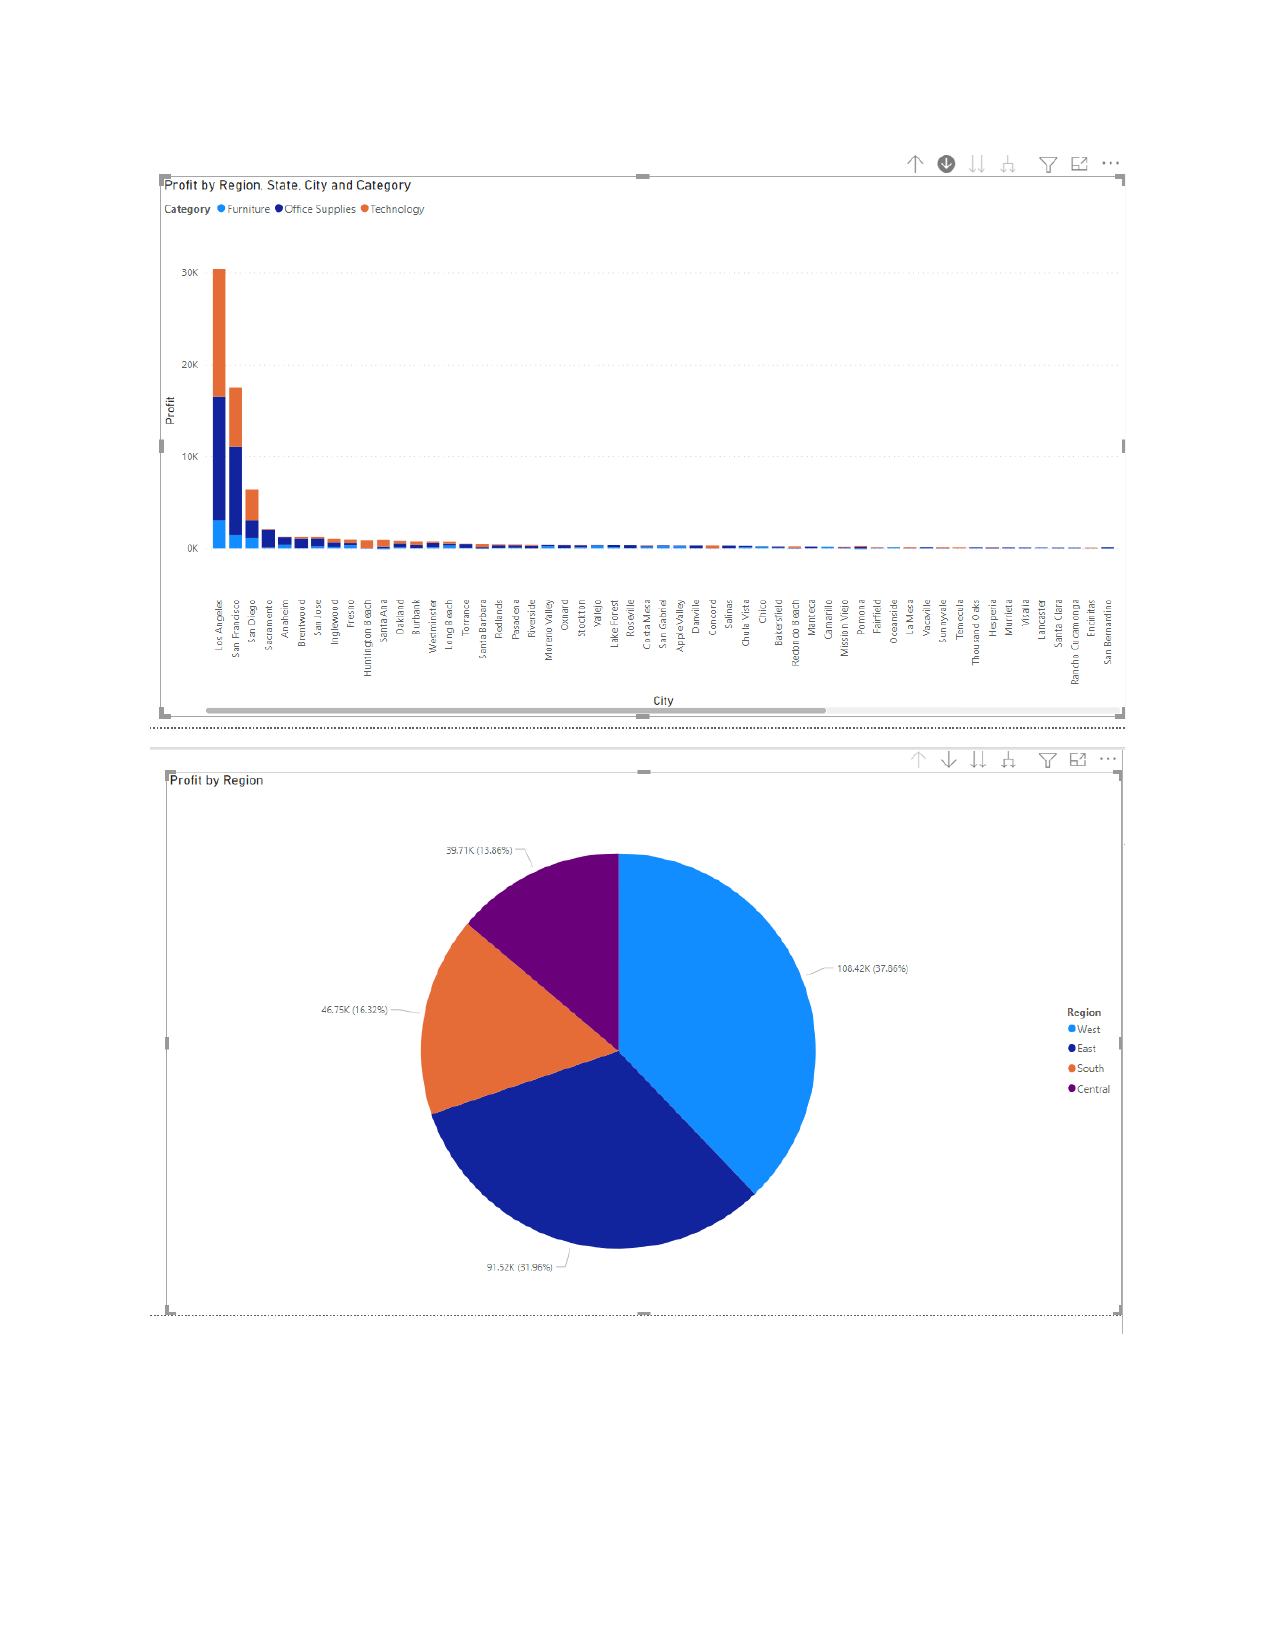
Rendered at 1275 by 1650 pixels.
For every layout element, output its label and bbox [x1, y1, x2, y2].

picture [150, 150, 1125, 746]
picture [150, 747, 1125, 1334]
